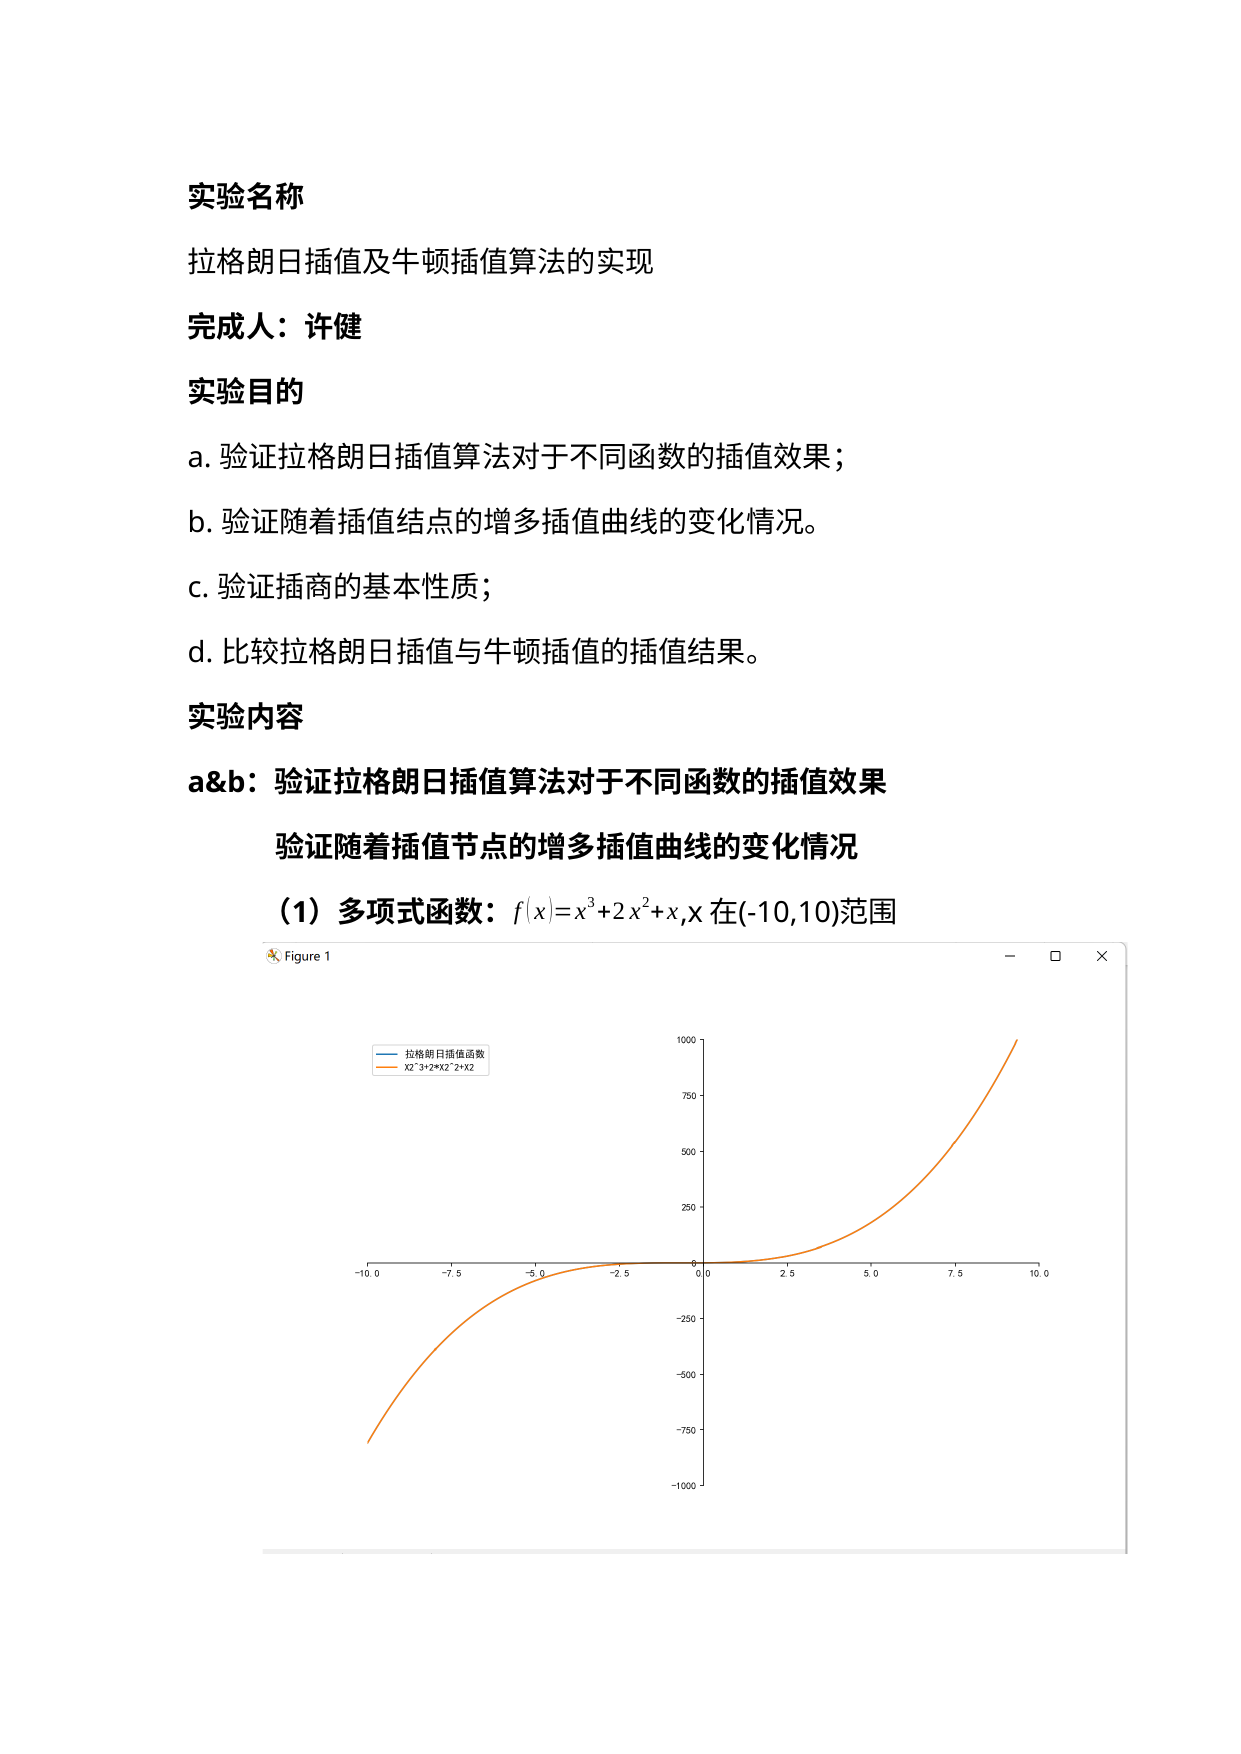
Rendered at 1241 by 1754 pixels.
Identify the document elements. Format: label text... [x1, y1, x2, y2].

text c. 验证插商的基本性质； [187, 552, 1053, 617]
text a. 验证拉格朗日插值算法对于不同函数的插值效果； [187, 422, 1053, 487]
list （1）多项式函数：,x在(-10,10)范围 [262, 877, 1053, 942]
text 验证随着插值节点的增多插值曲线的变化情况 [187, 812, 1053, 877]
text b. 验证随着插值结点的增多插值曲线的变化情况。 [187, 487, 1053, 552]
text 完成人：许健 [187, 292, 1053, 357]
text 实验内容 [187, 682, 1053, 747]
text a&b：验证拉格朗日插值算法对于不同函数的插值效果 [187, 747, 1053, 812]
picture [262, 942, 1128, 1554]
text 实验名称 [187, 162, 1053, 227]
text d. 比较拉格朗日插值与牛顿插值的插值结果。 [187, 617, 1053, 682]
text 实验目的 [187, 357, 1053, 422]
text 拉格朗日插值及牛顿插值算法的实现 [187, 227, 1053, 292]
